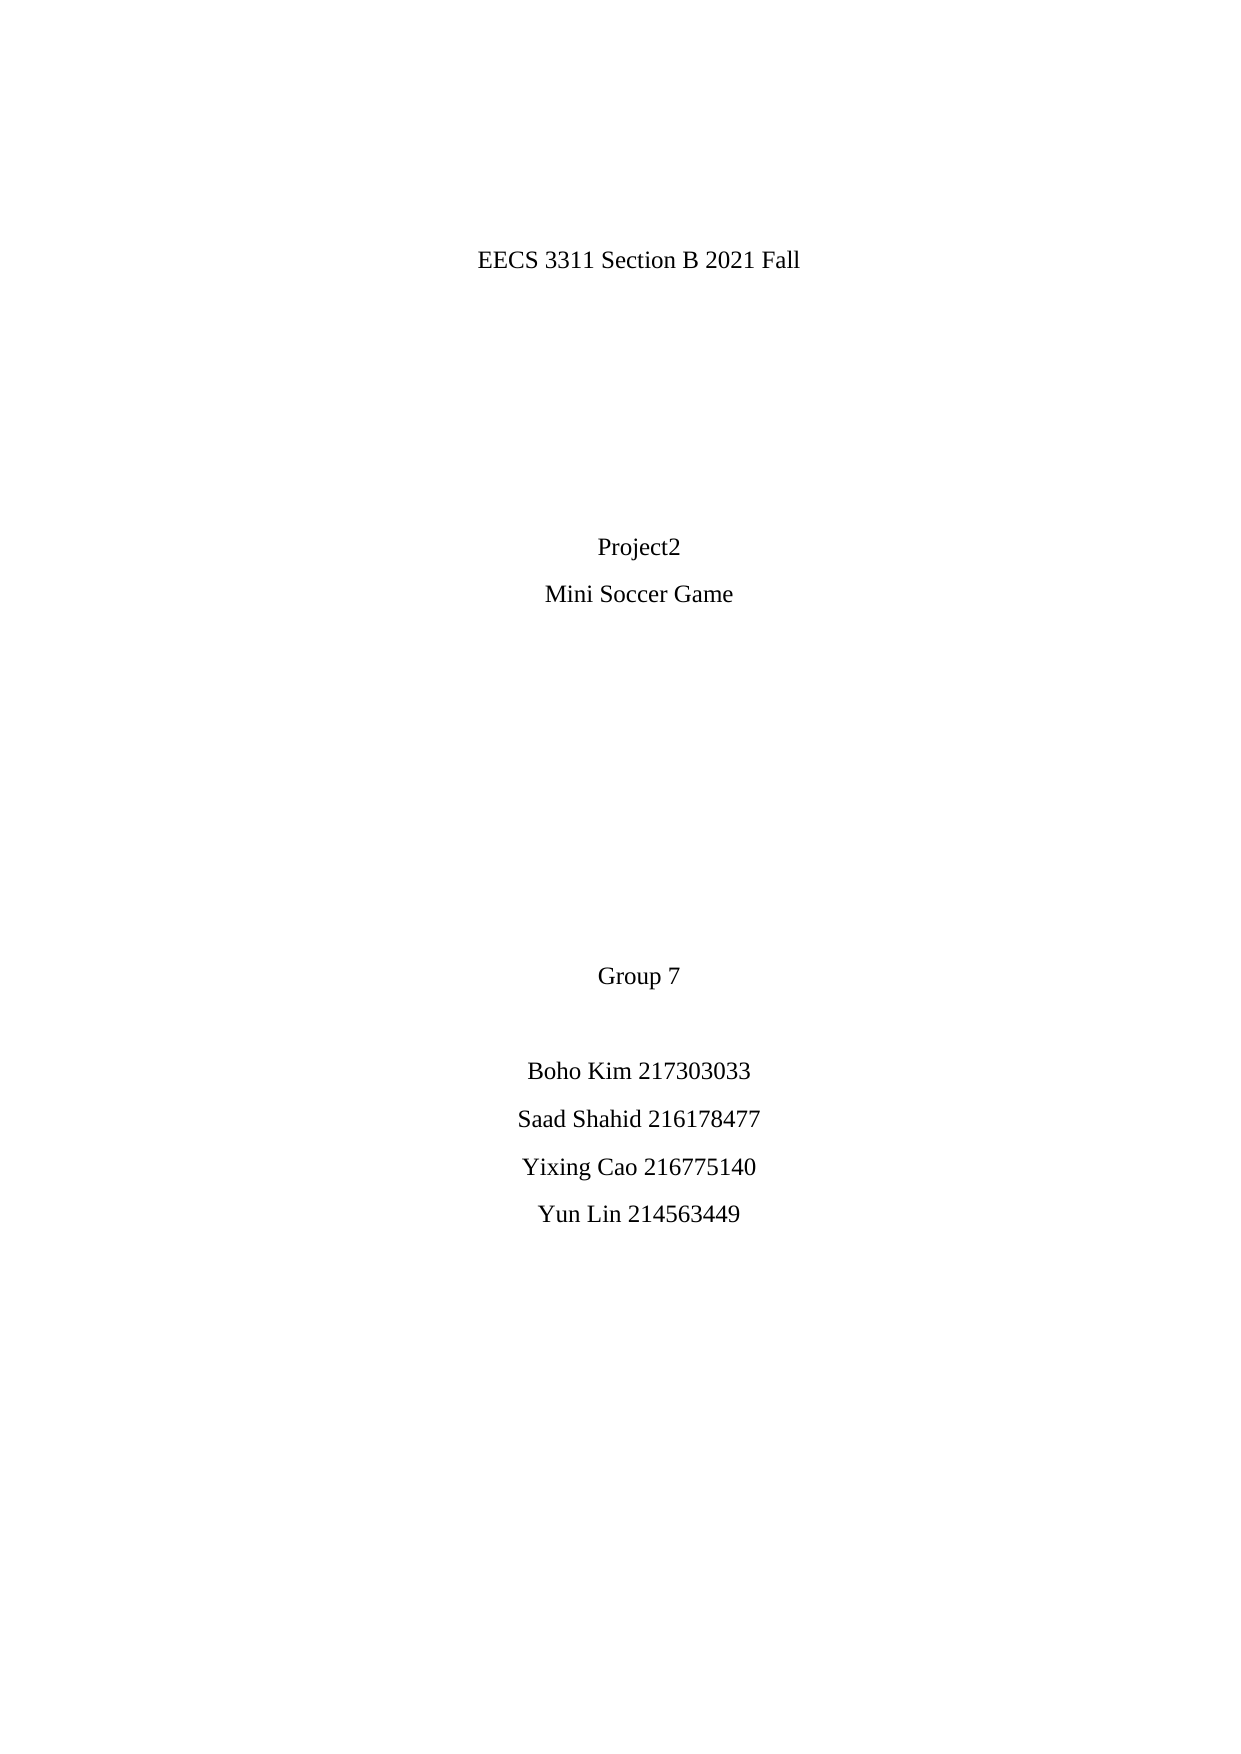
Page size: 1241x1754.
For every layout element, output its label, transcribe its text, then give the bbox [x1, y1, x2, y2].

text Yun Lin 214563449 [187, 1199, 1090, 1228]
text Project2 [187, 532, 1090, 560]
text Saad Shahid 216178477 [187, 1104, 1090, 1133]
text Mini Soccer Game [187, 579, 1090, 608]
text EECS 3311 Section B 2021 Fall [187, 245, 1090, 274]
text Yixing Cao 216775140 [187, 1152, 1090, 1181]
text Boho Kim 217303033 [187, 1056, 1090, 1085]
text Group 7 [187, 961, 1090, 990]
